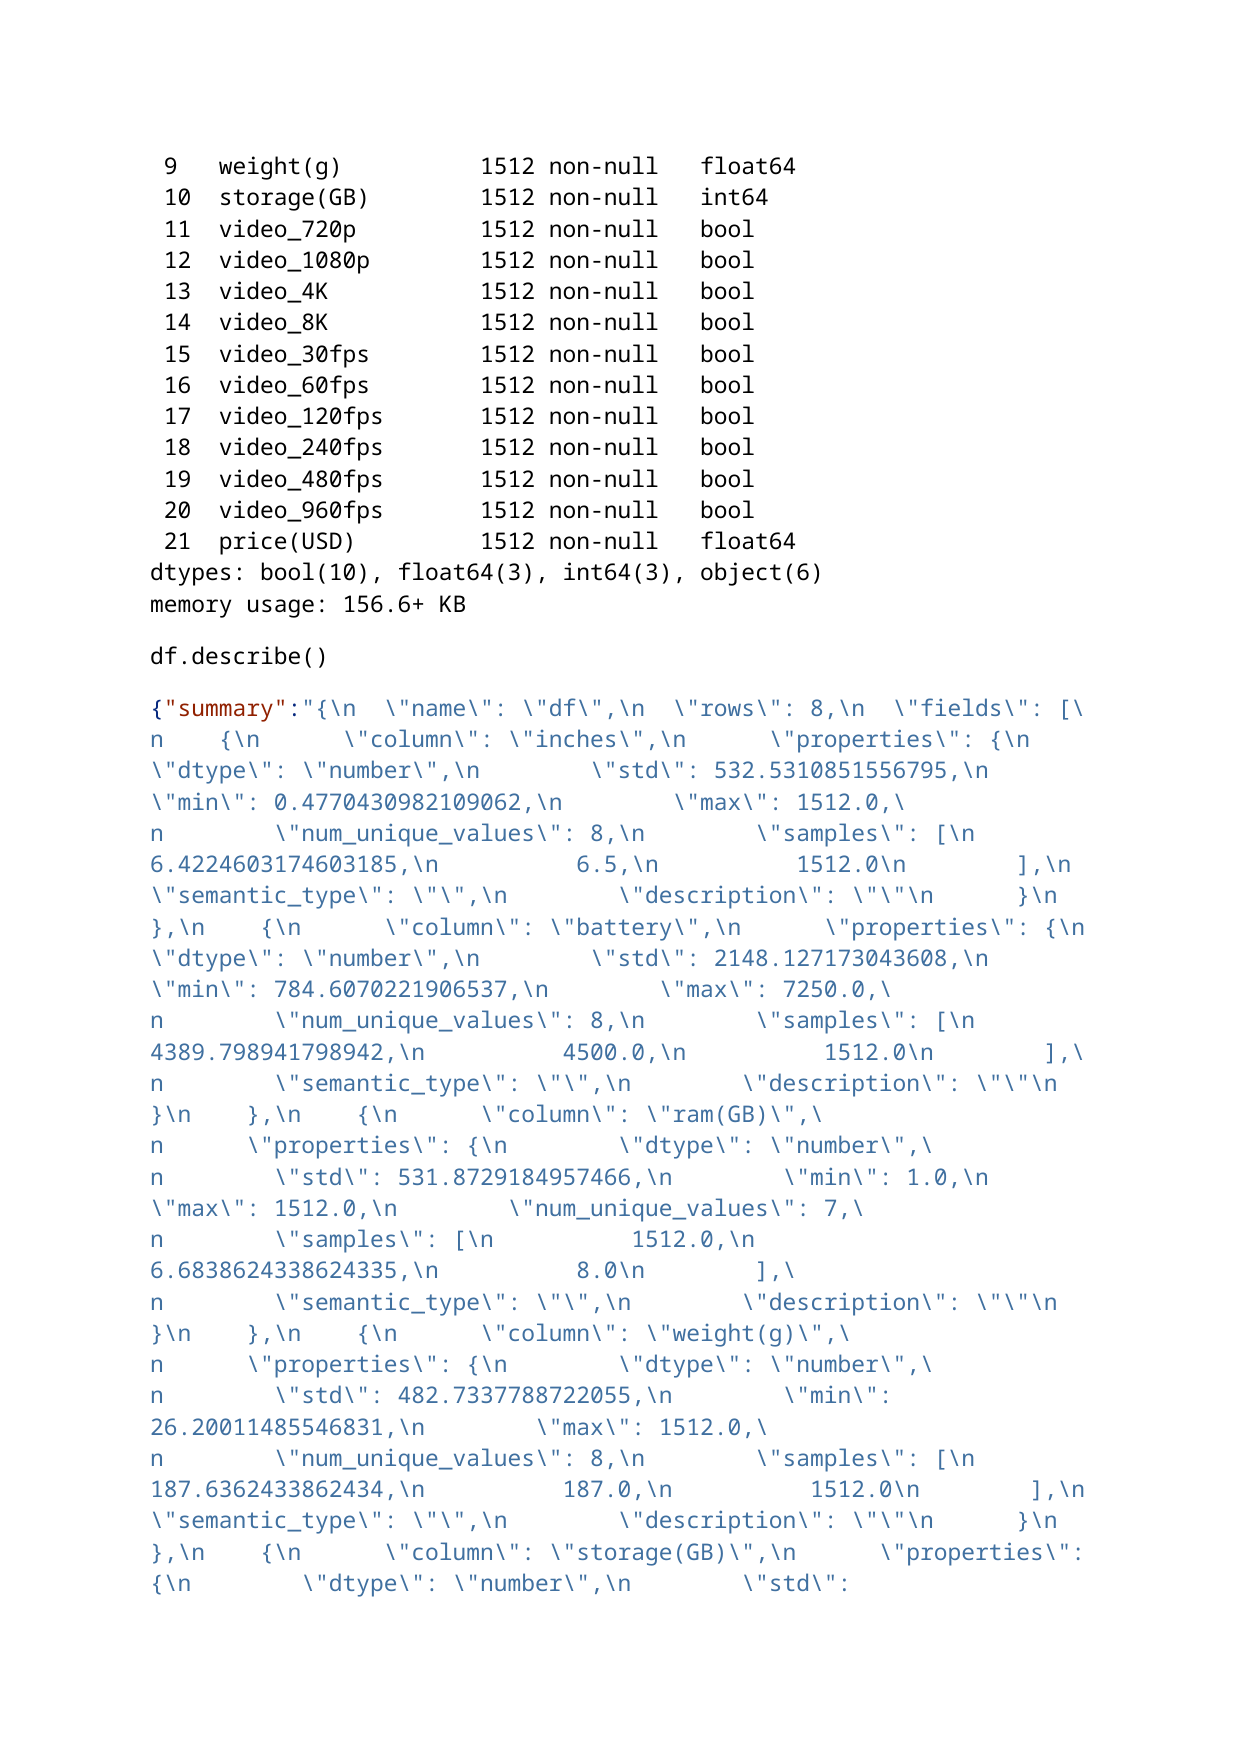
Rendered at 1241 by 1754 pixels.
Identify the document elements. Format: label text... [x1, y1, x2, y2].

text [150, 150, 1090, 619]
text df.describe() [150, 639, 1090, 671]
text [150, 692, 1090, 1598]
